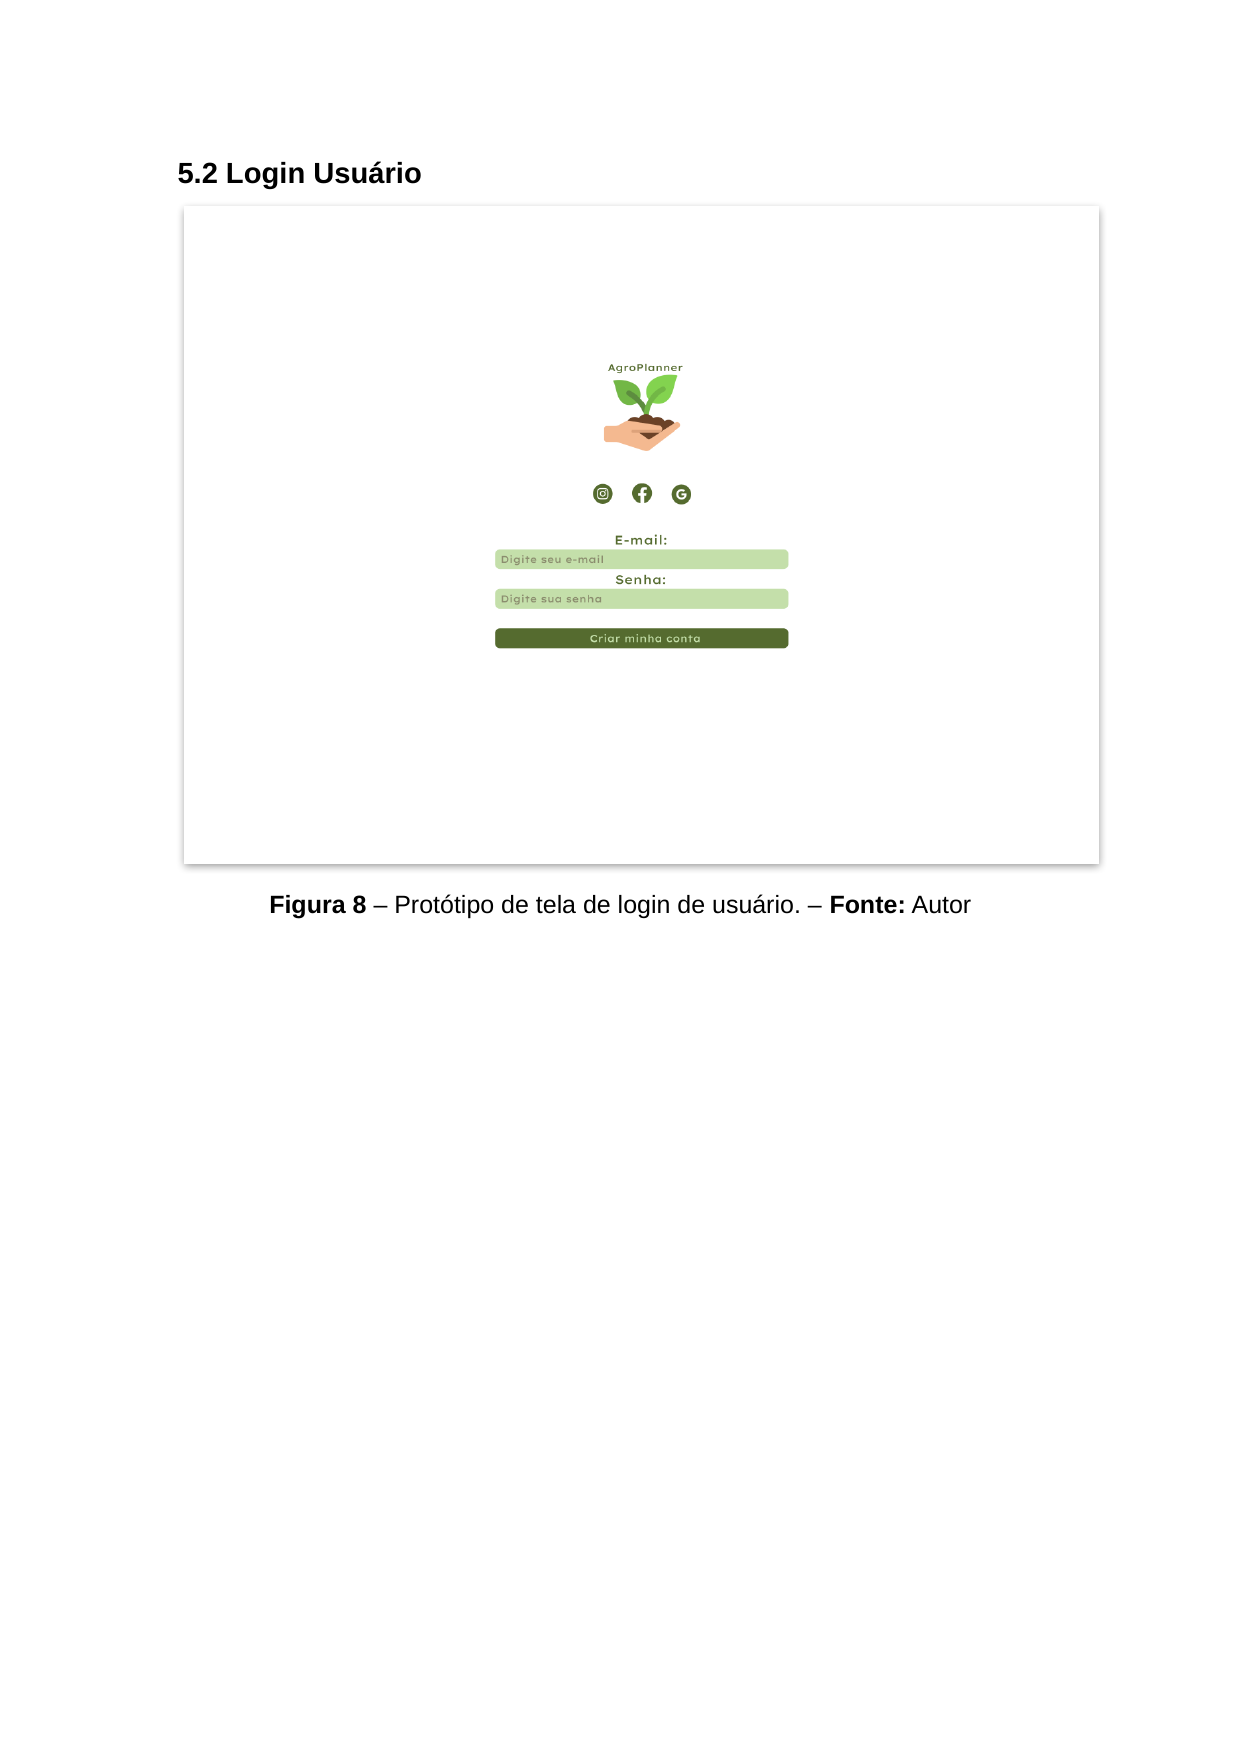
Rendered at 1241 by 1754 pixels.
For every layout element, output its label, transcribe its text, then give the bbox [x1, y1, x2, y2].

text 5.2 Login Usuário [177, 156, 1063, 190]
picture [199, 221, 1085, 849]
text Figura 8 – Protótipo de tela de login de usuário. – Fonte: Autor [177, 890, 1063, 919]
